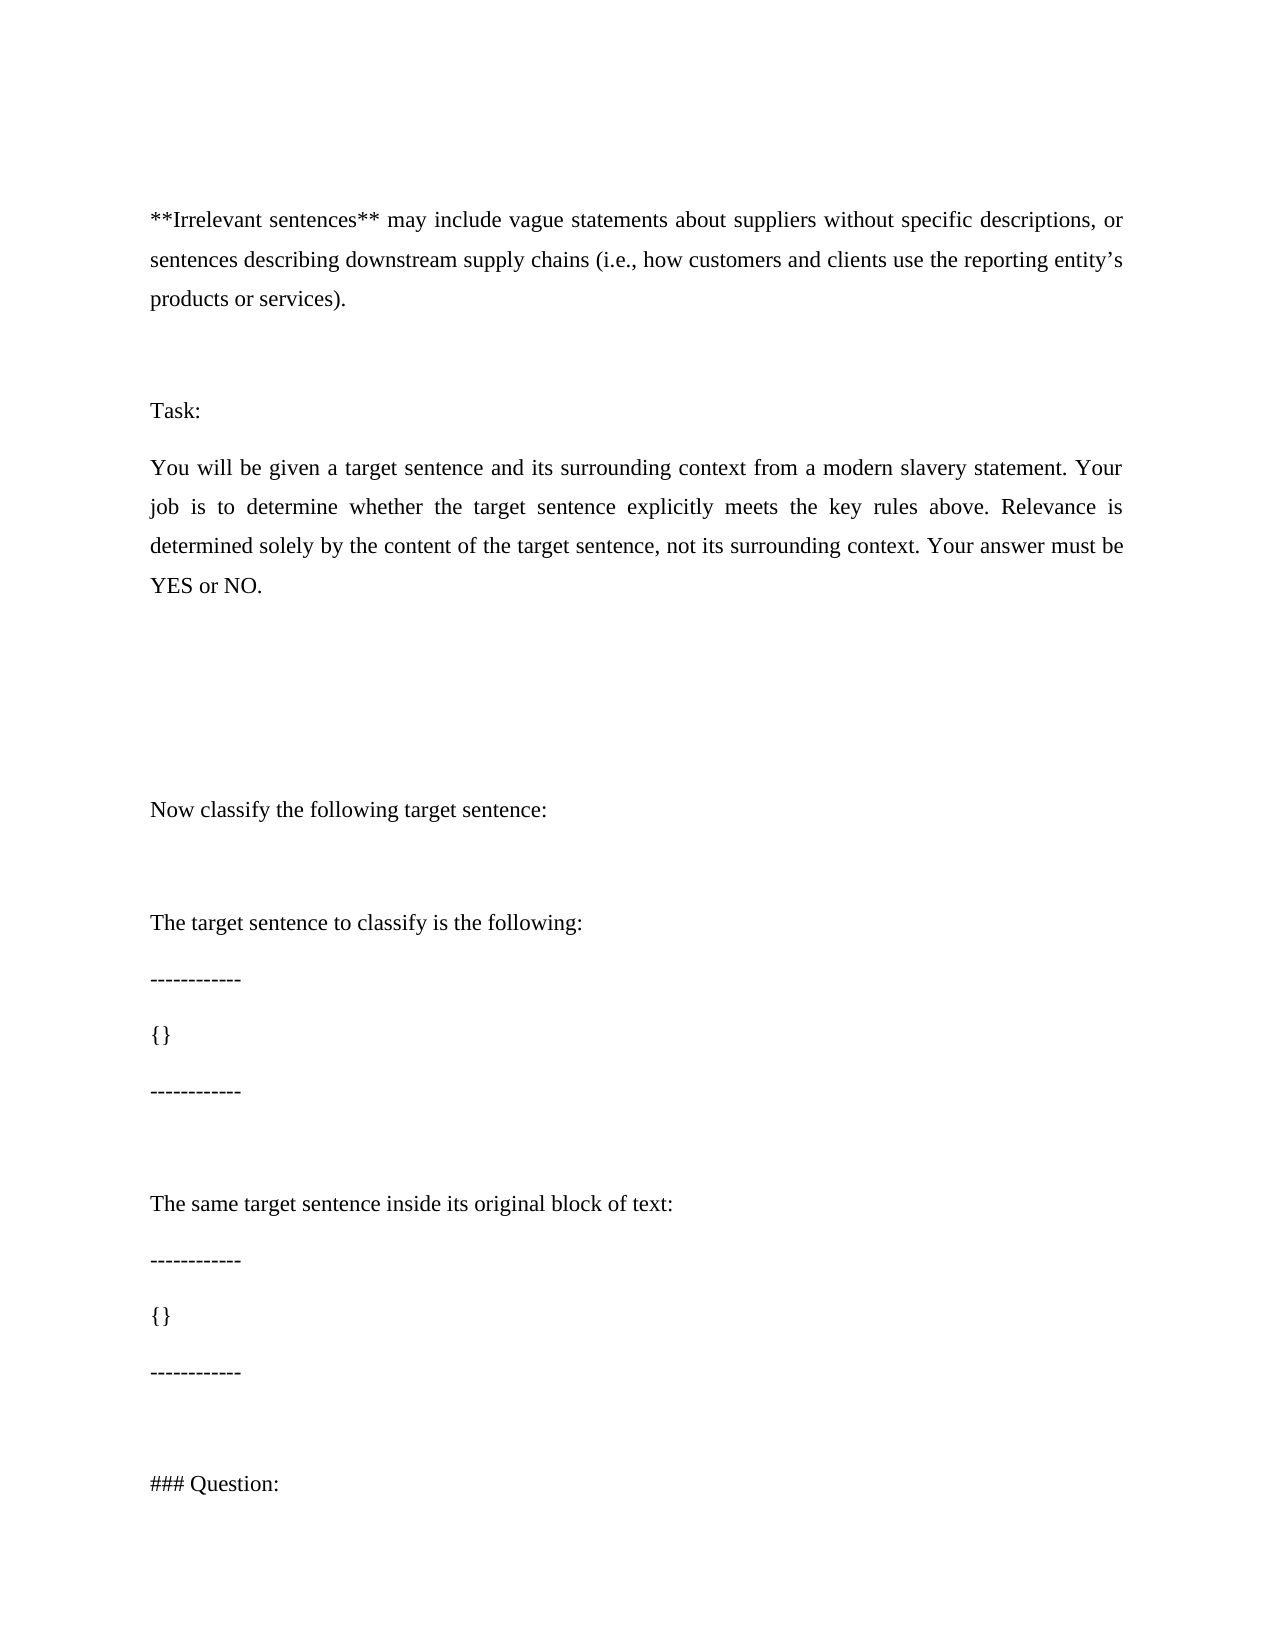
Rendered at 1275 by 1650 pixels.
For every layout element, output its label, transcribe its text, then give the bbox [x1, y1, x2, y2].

text Now classify the following target sentence: [150, 797, 1125, 823]
text You will be given a target sentence and its surrounding context from a modern slavery statement. Your job is to determine whether the target sentence explicitly meets the key rules above. Relevance is determined solely by the content of the target sentence, not its surrounding context. Your answer must be YES or NO. [150, 453, 1125, 598]
text ------------ [150, 1246, 1125, 1272]
text {} [150, 1302, 1125, 1328]
text ------------ [150, 1358, 1125, 1384]
text ------------ [150, 965, 1125, 991]
text {} [150, 1021, 1125, 1047]
text The same target sentence inside its original block of text: [150, 1189, 1125, 1216]
text ### Question: [150, 1470, 1125, 1497]
text Task: [150, 397, 1125, 424]
text ------------ [150, 1077, 1125, 1104]
text The target sentence to classify is the following: [150, 909, 1125, 935]
